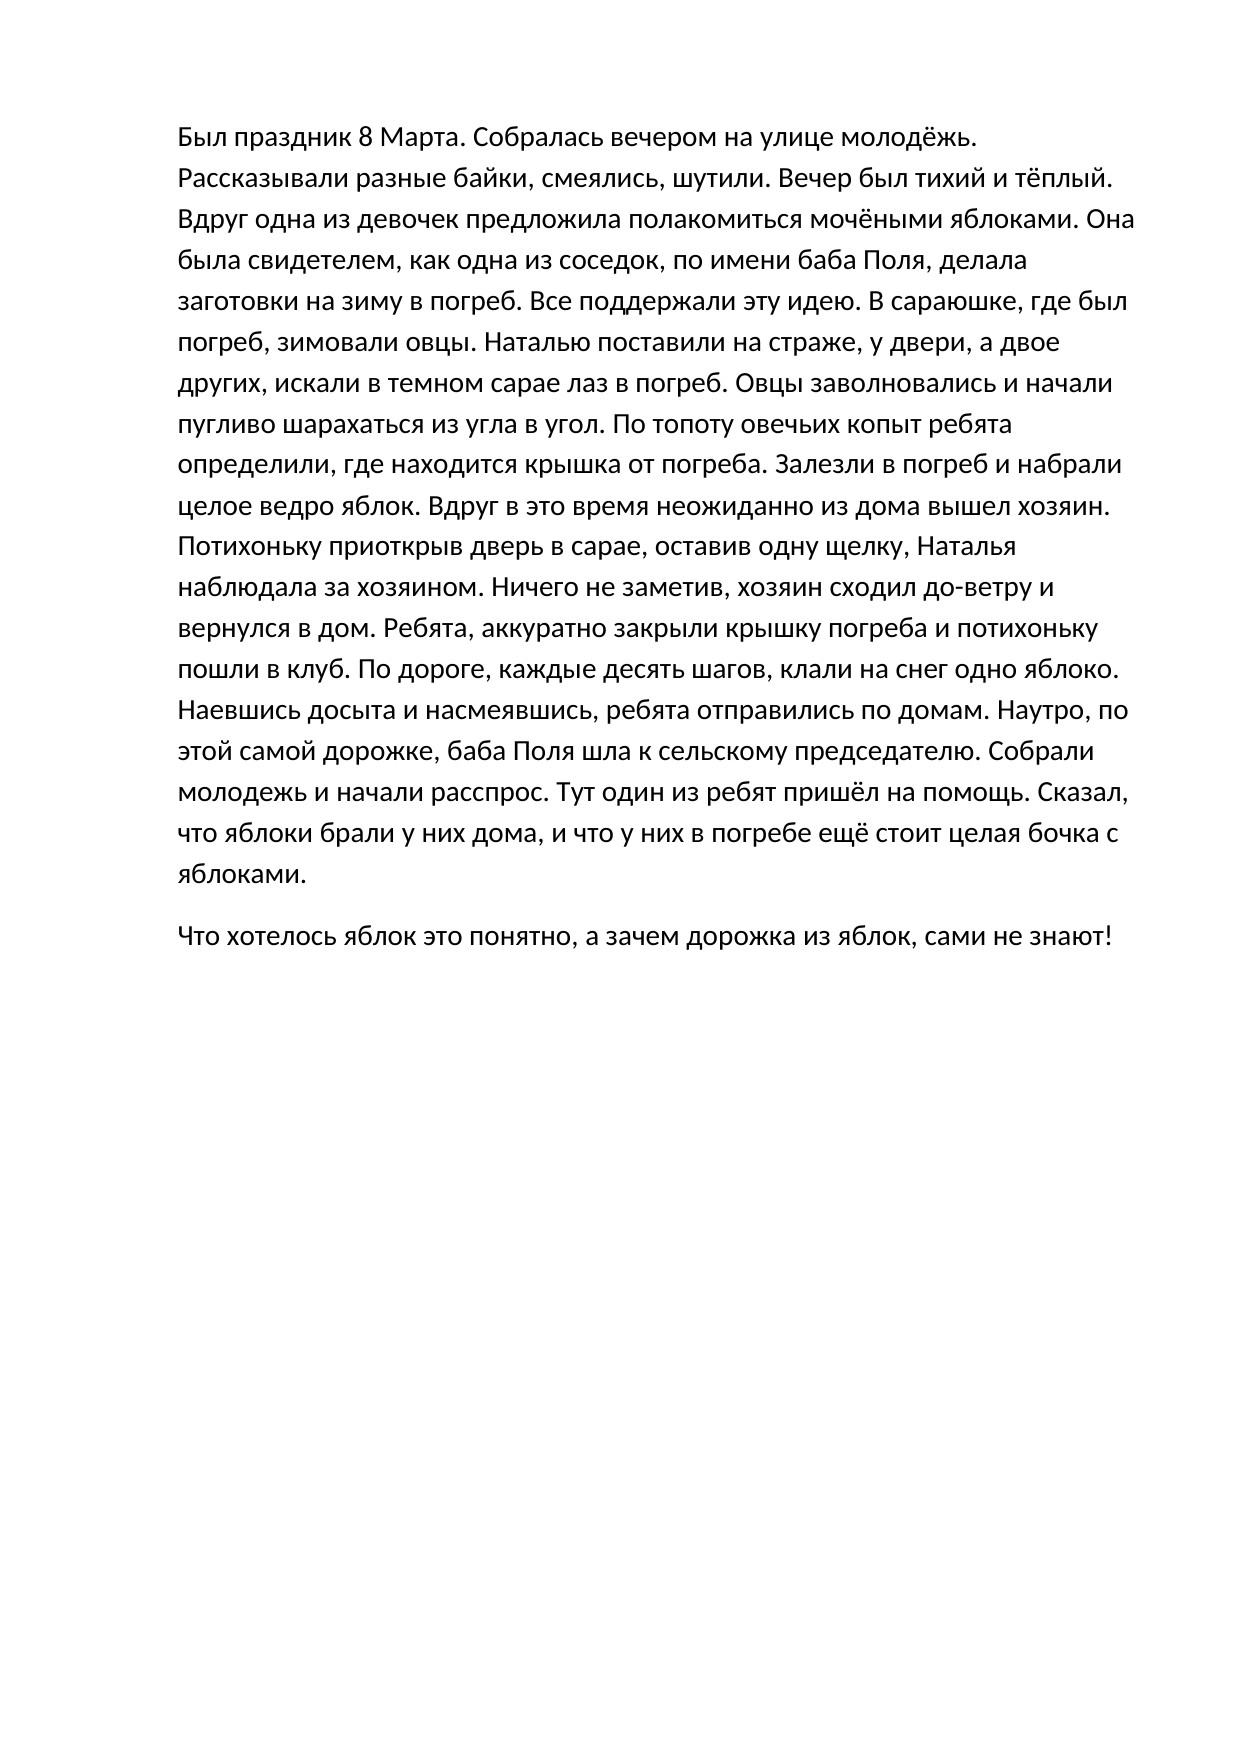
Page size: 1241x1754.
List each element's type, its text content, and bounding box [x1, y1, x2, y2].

text Что хотелось яблок это понятно, а зачем дорожка из яблок, сами не знают! [177, 917, 1152, 952]
text Был праздник 8 Марта. Собралась вечером на улице молодёжь. Рассказывали разные байки, смеялись, шутили. Вечер был тихий и тёплый. Вдруг одна из девочек предложила полакомиться мочёными яблоками. Она была свидетелем, как одна из соседок, по имени баба Поля, делала заготовки на зиму в погреб. Все поддержали эту идею. В сараюшке, где был погреб, зимовали овцы. Наталью поставили на страже, у двери, а двое других, искали в темном сарае лаз в погреб. Овцы заволновались и начали пугливо шарахаться из угла в угол. По топоту овечьих копыт ребята определили, где находится крышка от погреба. Залезли в погреб и набрали целое ведро яблок. Вдруг в это время неожиданно из дома вышел хозяин. Потихоньку приоткрыв дверь в сарае, оставив одну щелку, Наталья наблюдала за хозяином. Ничего не заметив, хозяин сходил до-ветру и вернулся в дом. Ребята, аккуратно закрыли крышку погреба и потихоньку пошли в клуб. По дороге, каждые десять шагов, клали на снег одно яблоко. Наевшись досыта и насмеявшись, ребята отправились по домам. Наутро, по этой самой дорожке, баба Поля шла к сельскому председателю. Собрали молодежь и начали расспрос. Тут один из ребят пришёл на помощь. Сказал, что яблоки брали у них дома, и что у них в погребе ещё стоит целая бочка с яблоками. [177, 118, 1152, 891]
